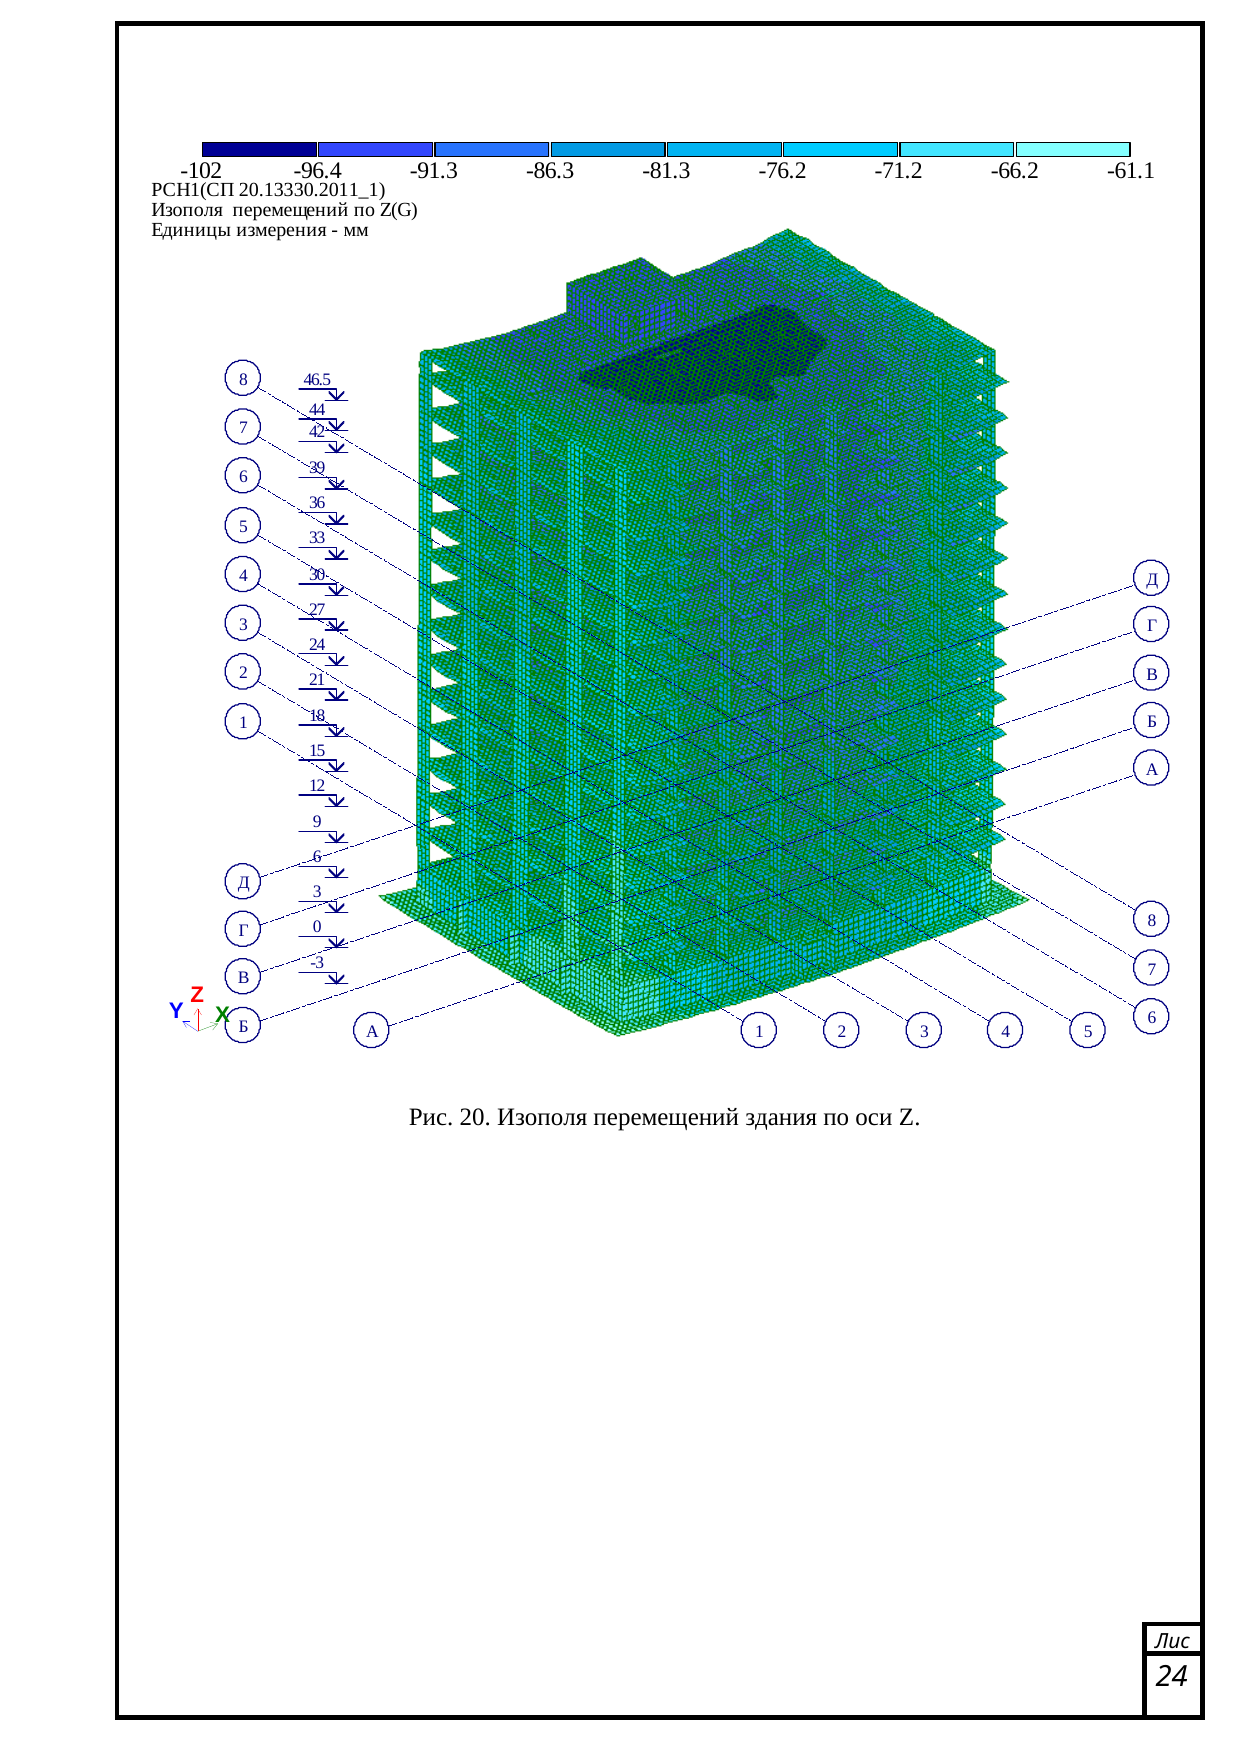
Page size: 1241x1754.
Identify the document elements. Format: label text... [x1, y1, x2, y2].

text Рис. 20. Изополя перемещений здания по оси Z. [148, 1102, 1181, 1131]
